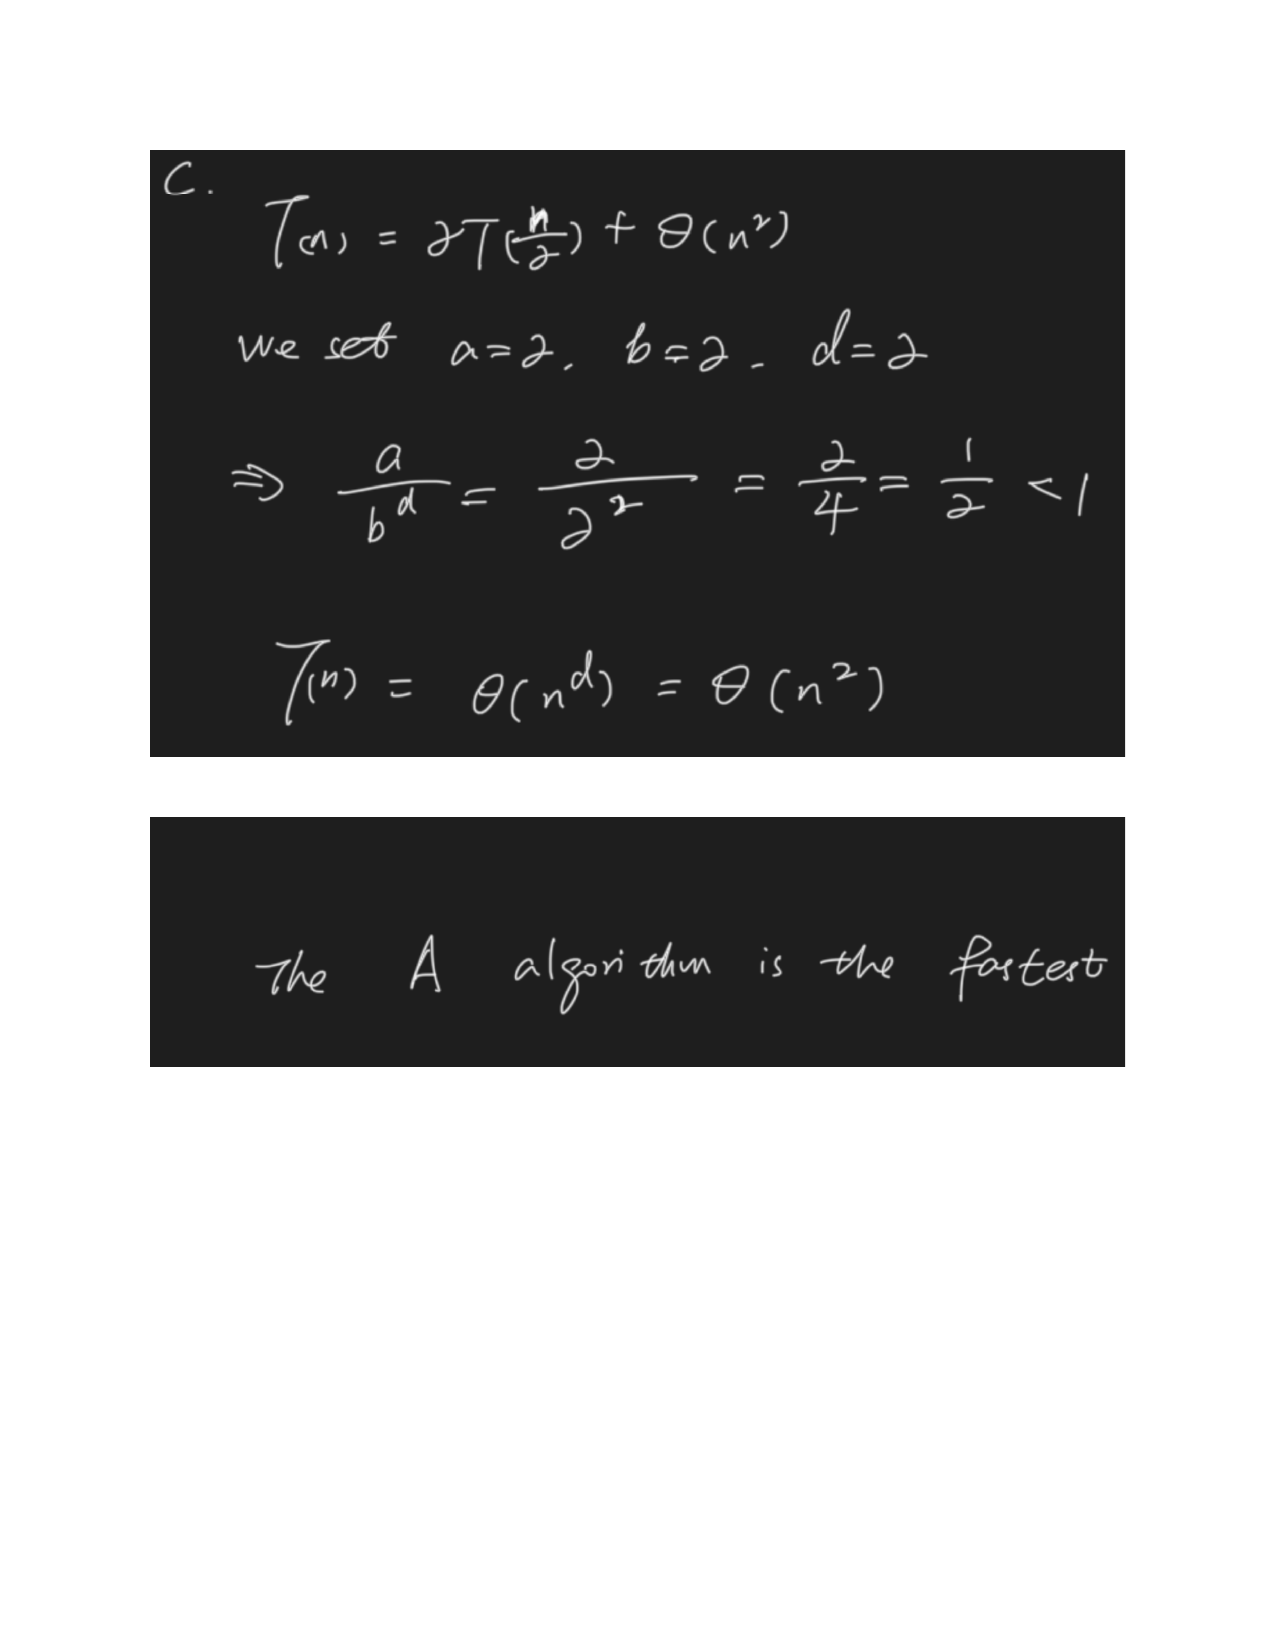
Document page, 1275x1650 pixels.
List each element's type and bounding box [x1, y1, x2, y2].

picture [150, 817, 1125, 1067]
picture [150, 150, 1125, 757]
